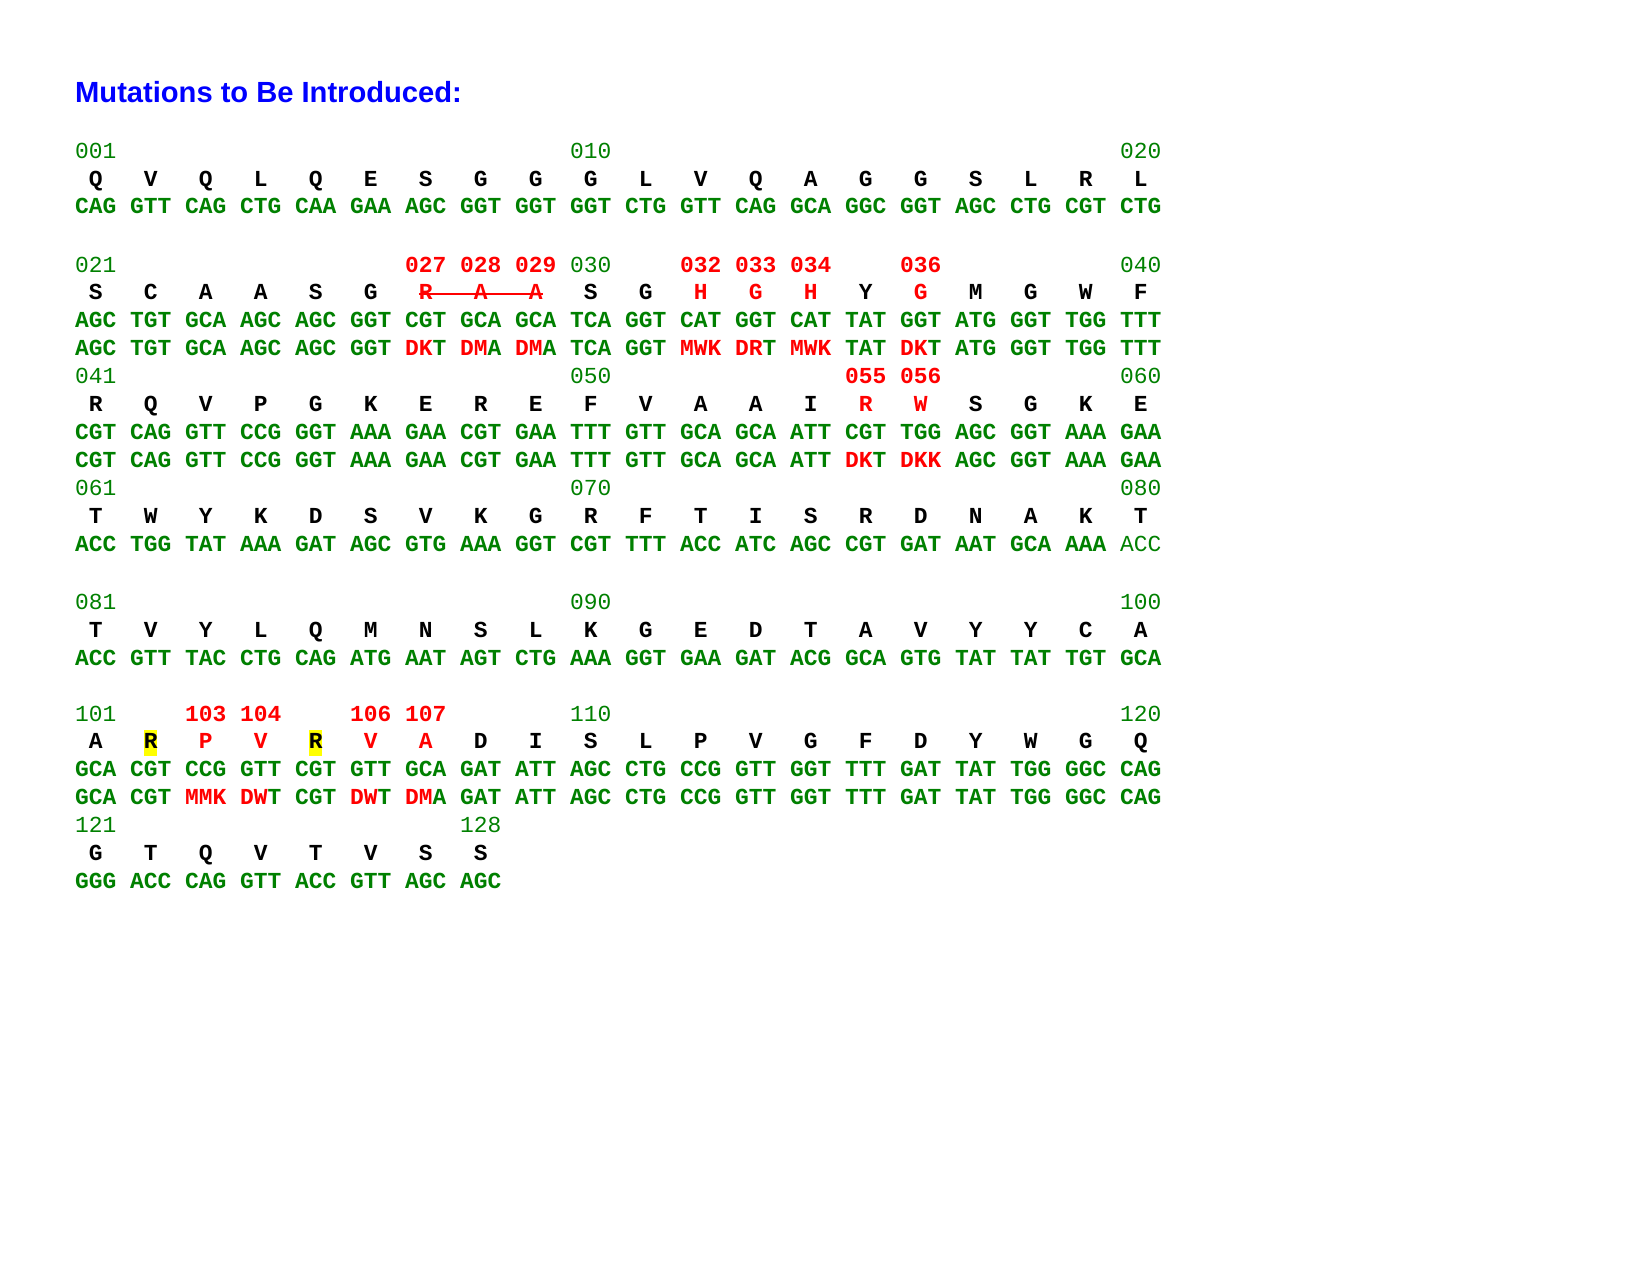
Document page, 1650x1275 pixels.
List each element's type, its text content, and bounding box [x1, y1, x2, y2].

text S C A A S G R A A S G H G H Y G M G W F [75, 281, 1575, 307]
text CGT CAG GTT CCG GGT AAA GAA CGT GAA TTT GTT GCA GCA ATT DKT DKK AGC GGT AAA GAA [75, 448, 1575, 474]
text 021 027 028 029 030 032 033 034 036 040 [75, 253, 1575, 279]
text ACC GTT TAC CTG CAG ATG AAT AGT CTG AAA GGT GAA GAT ACG GCA GTG TAT TAT TGT GCA [75, 646, 1575, 672]
text 101 103 104 106 107 110 120 [75, 702, 1575, 728]
text CGT CAG GTT CCG GGT AAA GAA CGT GAA TTT GTT GCA GCA ATT CGT TGG AGC GGT AAA GAA [75, 421, 1575, 446]
text 041 050 055 056 060 [75, 365, 1575, 391]
text AGC TGT GCA AGC AGC GGT DKT DMA DMA TCA GGT MWK DRT MWK TAT DKT ATG GGT TGG TTT [75, 337, 1575, 363]
text A R P V R V A D I S L P V G F D Y W G Q [322, 730, 1575, 756]
text T V Y L Q M N S L K G E D T A V Y Y C A [75, 618, 1575, 644]
text 081 090 100 [75, 590, 1575, 616]
text G T Q V T V S S [75, 842, 1575, 867]
text A R P V R V A D I S L P V G F D Y W G Q [157, 730, 309, 756]
text R Q V P G K E R E F V A A I R W S G K E [75, 393, 1575, 418]
text GCA CGT MMK DWT CGT DWT DMA GAT ATT AGC CTG CCG GTT GGT TTT GAT TAT TGG GGC CAG [75, 786, 1575, 812]
text 121 128 [75, 814, 1575, 839]
text 061 070 080 [75, 476, 1575, 502]
text AGC TGT GCA AGC AGC GGT CGT GCA GCA TCA GGT CAT GGT CAT TAT GGT ATG GGT TGG TTT [75, 309, 1575, 335]
text Mutations to Be Introduced: [75, 75, 1575, 108]
text 001 010 020 [75, 139, 1575, 165]
text GGG ACC CAG GTT ACC GTT AGC AGC [75, 869, 1575, 895]
text GCA CGT CCG GTT CGT GTT GCA GAT ATT AGC CTG CCG GTT GGT TTT GAT TAT TGG GGC CAG [75, 758, 1575, 784]
text ACC TGG TAT AAA GAT AGC GTG AAA GGT CGT TTT ACC ATC AGC CGT GAT AAT GCA AAA ACC [75, 532, 1575, 558]
text CAG GTT CAG CTG CAA GAA AGC GGT GGT GGT CTG GTT CAG GCA GGC GGT AGC CTG CGT CTG [75, 195, 1575, 221]
text T W Y K D S V K G R F T I S R D N A K T [75, 504, 1575, 530]
text Q V Q L Q E S G G G L V Q A G G S L R L [75, 167, 1575, 193]
